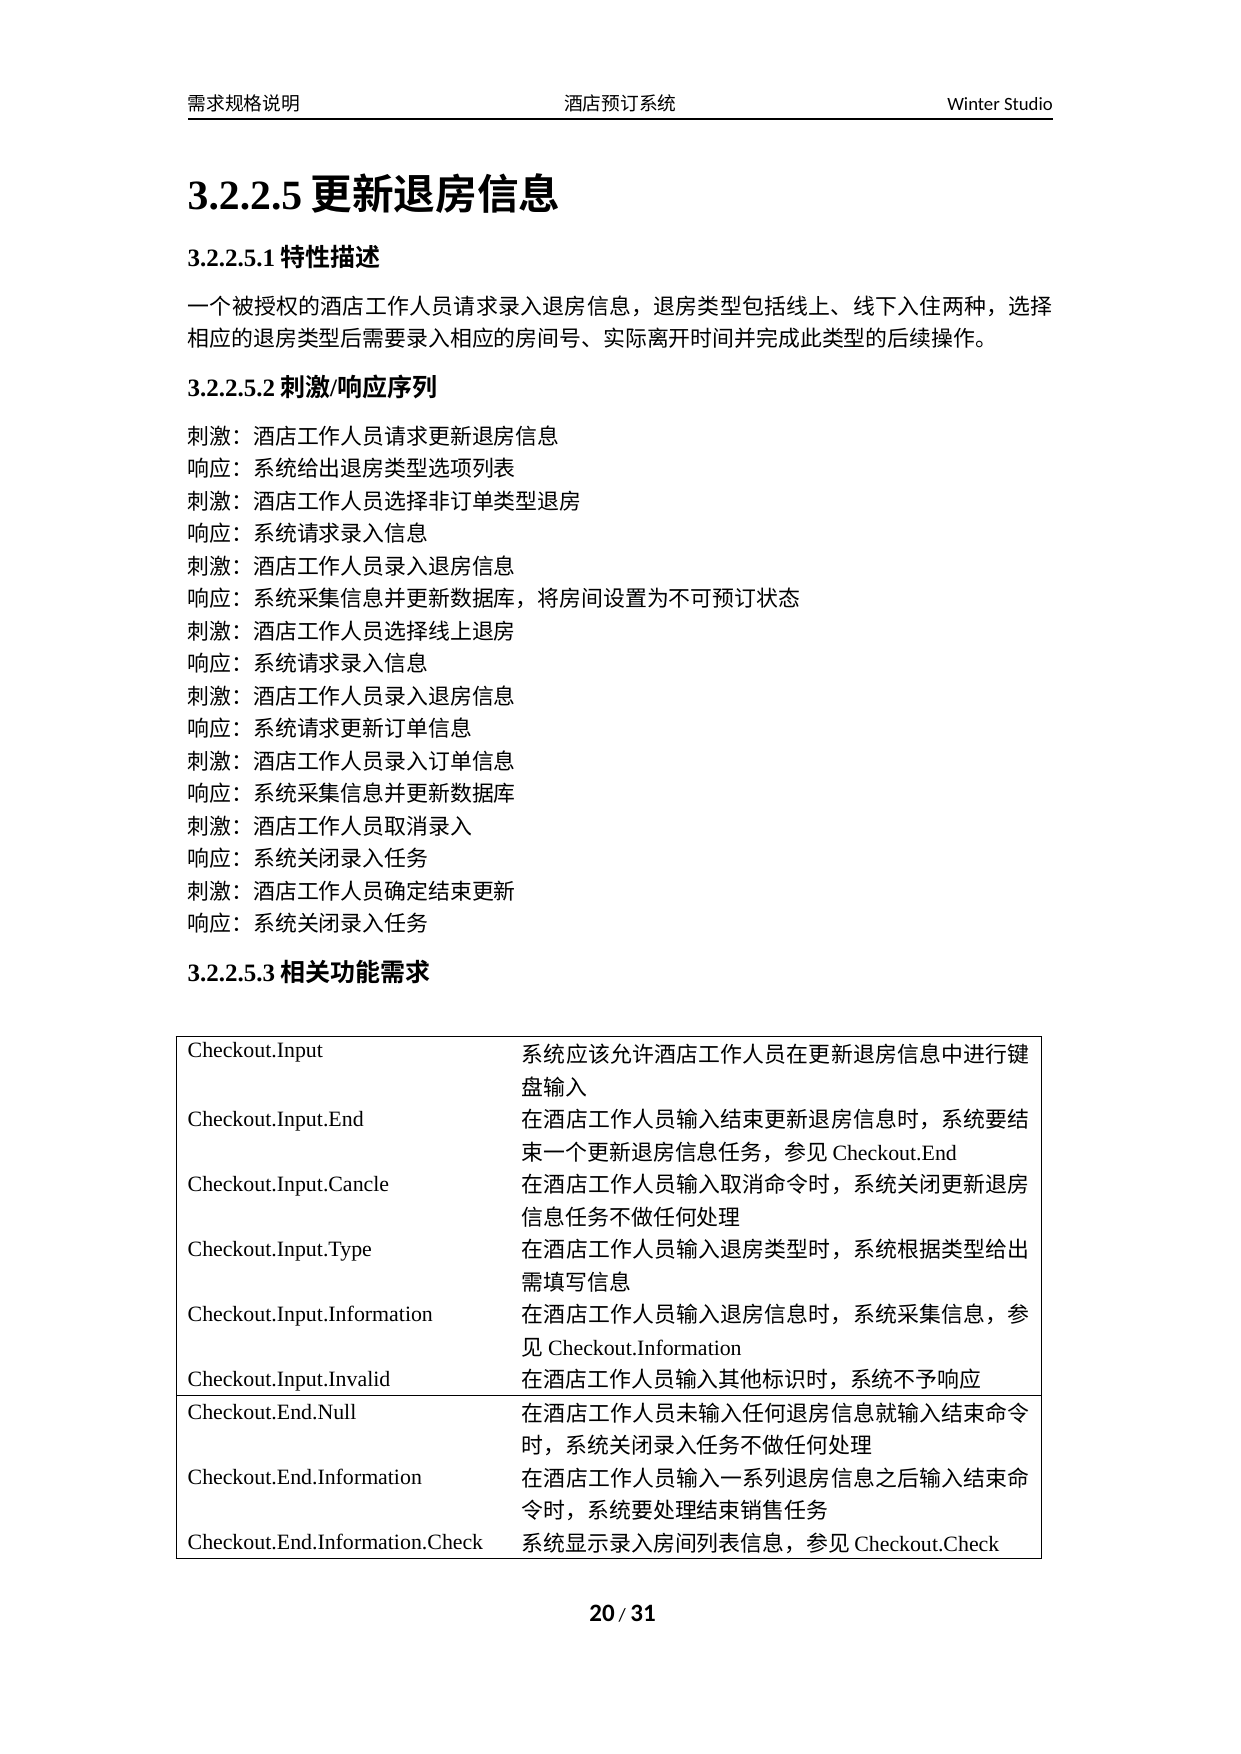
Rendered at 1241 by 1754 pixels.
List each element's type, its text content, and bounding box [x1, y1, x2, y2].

text 刺激：酒店工作人员录入退房信息 [187, 678, 1053, 711]
table_header Checkout.Input [177, 1037, 510, 1102]
text 3.2.2.5.3相关功能需求 [187, 938, 1053, 1003]
table_cell Checkout.Input.End [177, 1102, 510, 1167]
text 一个被授权的酒店工作人员请求录入退房信息，退房类型包括线上、线下入住两种，选择相应的退房类型后需要录入相应的房间号、实际离开时间并完成此类型的后续操作。 [187, 288, 1053, 353]
text 刺激：酒店工作人员录入退房信息 [187, 548, 1053, 581]
table_cell Checkout.End.Null [177, 1396, 510, 1461]
text 响应：系统关闭录入任务 [187, 906, 1053, 938]
text 响应：系统请求更新订单信息 [187, 711, 1053, 743]
text 刺激：酒店工作人员确定结束更新 [187, 873, 1053, 906]
table_cell 系统显示录入房间列表信息，参见Checkout.Check [510, 1526, 1041, 1558]
text 刺激：酒店工作人员选择线上退房 [187, 613, 1053, 646]
table_cell Checkout.End.Information [177, 1461, 510, 1526]
table_cell 在酒店工作人员输入退房类型时，系统根据类型给出需填写信息 [510, 1232, 1041, 1297]
table_header 系统应该允许酒店工作人员在更新退房信息中进行键盘输入 [510, 1037, 1041, 1102]
table_cell Checkout.Input.Information [177, 1297, 510, 1362]
text 响应：系统请求录入信息 [187, 646, 1053, 678]
text 刺激：酒店工作人员请求更新退房信息 [187, 418, 1053, 451]
text 刺激：酒店工作人员取消录入 [187, 808, 1053, 841]
text 响应：系统关闭录入任务 [187, 841, 1053, 873]
text 3.2.2.5.1特性描述 [187, 223, 1053, 288]
text 响应：系统请求录入信息 [187, 516, 1053, 548]
table_cell Checkout.Input.Invalid [177, 1362, 510, 1394]
text 刺激：酒店工作人员选择非订单类型退房 [187, 483, 1053, 516]
text 3.2.2.5更新退房信息 [187, 158, 1053, 223]
table_cell Checkout.Input.Cancle [177, 1167, 510, 1232]
text 响应：系统给出退房类型选项列表 [187, 451, 1053, 483]
table_cell Checkout.Input.Type [177, 1232, 510, 1297]
text 响应：系统采集信息并更新数据库 [187, 776, 1053, 808]
text 响应：系统采集信息并更新数据库，将房间设置为不可预订状态 [187, 581, 1053, 613]
table_cell 在酒店工作人员输入退房信息时，系统采集信息，参见Checkout.Information [510, 1297, 1041, 1362]
text 3.2.2.5.2刺激/响应序列 [187, 353, 1053, 418]
table_cell 在酒店工作人员未输入任何退房信息就输入结束命令时，系统关闭录入任务不做任何处理 [510, 1396, 1041, 1461]
text 刺激：酒店工作人员录入订单信息 [187, 743, 1053, 776]
table_cell 在酒店工作人员输入一系列退房信息之后输入结束命令时，系统要处理结束销售任务 [510, 1461, 1041, 1526]
table_cell 在酒店工作人员输入其他标识时，系统不予响应 [510, 1362, 1041, 1394]
table_cell 在酒店工作人员输入结束更新退房信息时，系统要结束一个更新退房信息任务，参见Checkout.End [510, 1102, 1041, 1167]
table_cell 在酒店工作人员输入取消命令时，系统关闭更新退房信息任务不做任何处理 [510, 1167, 1041, 1232]
table_cell Checkout.End.Information.Check [177, 1526, 510, 1558]
